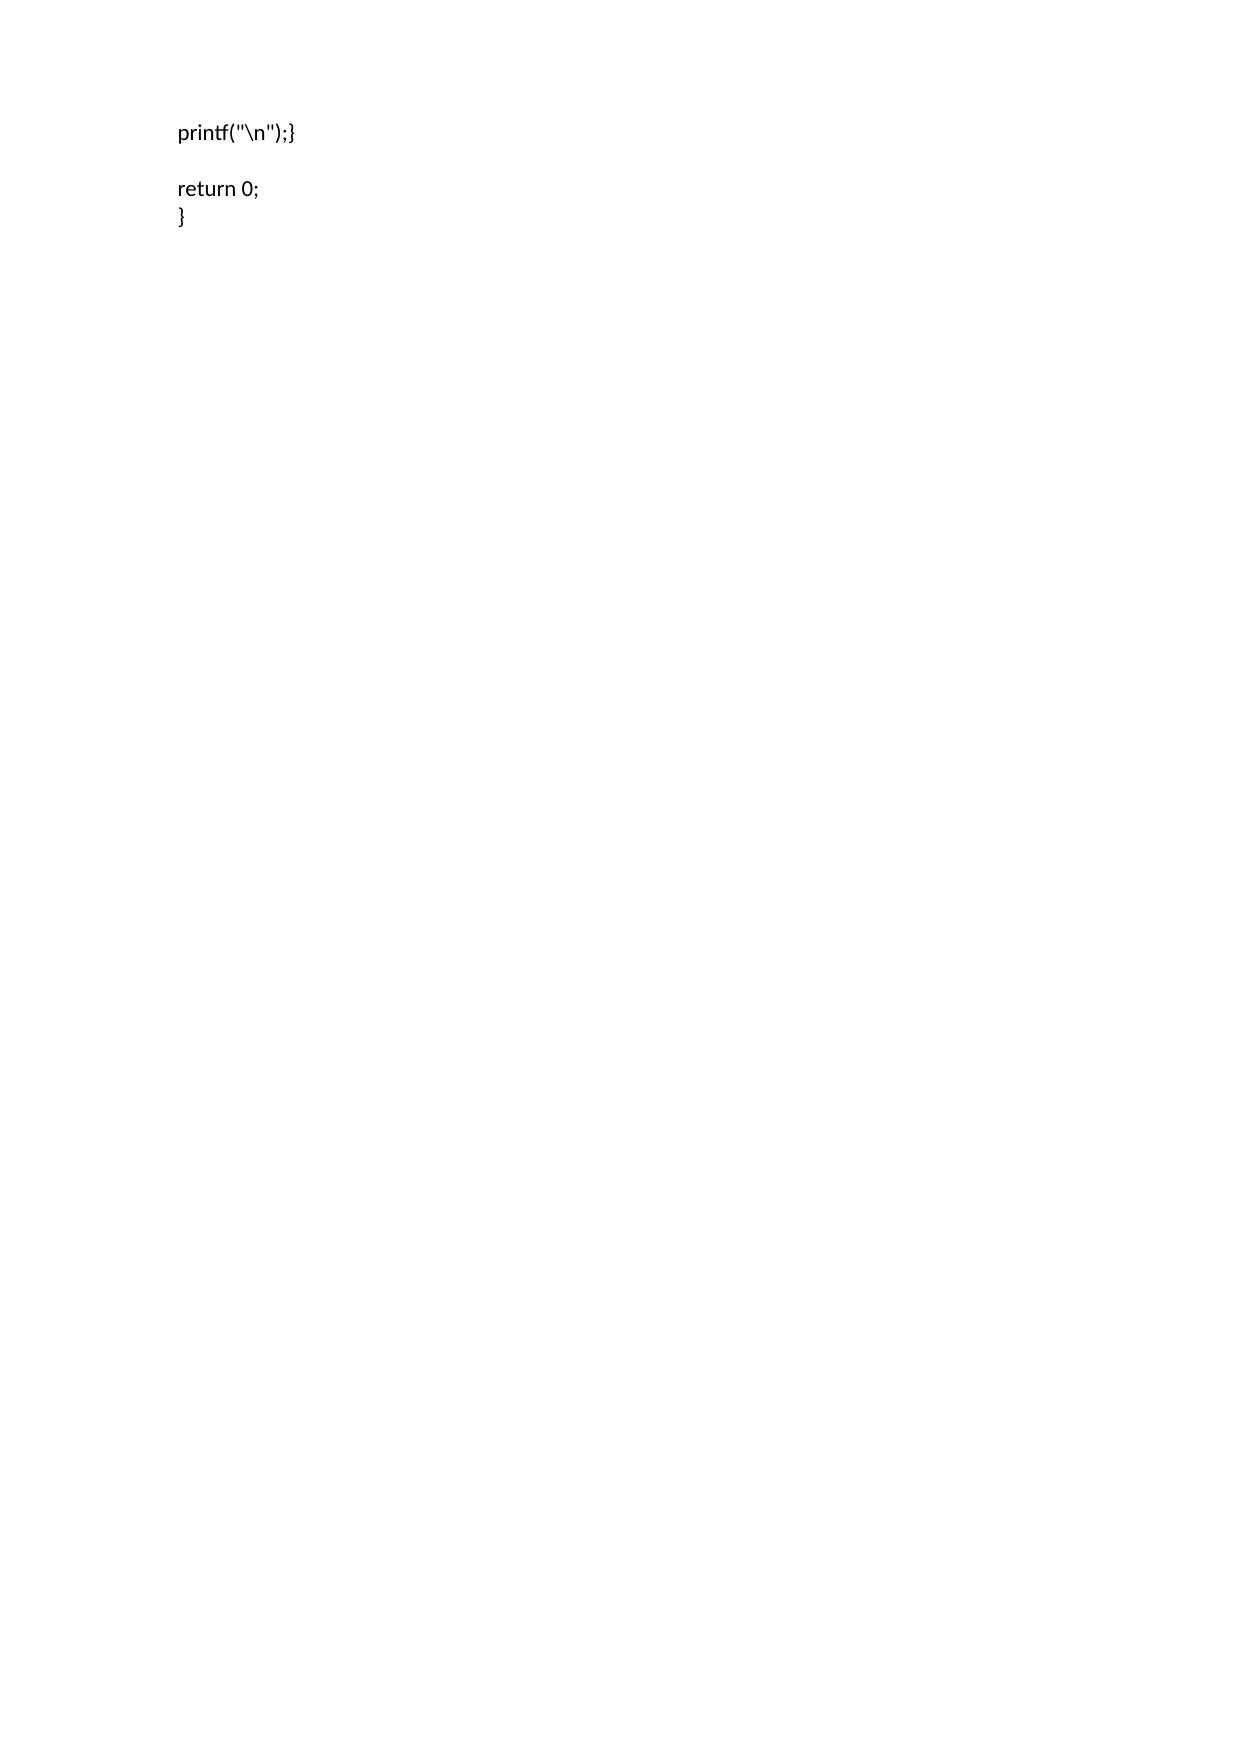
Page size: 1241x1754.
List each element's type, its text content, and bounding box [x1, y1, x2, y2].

text return 0; [177, 174, 1152, 202]
text } [177, 202, 1152, 230]
text printf("\n");} [177, 118, 1152, 146]
